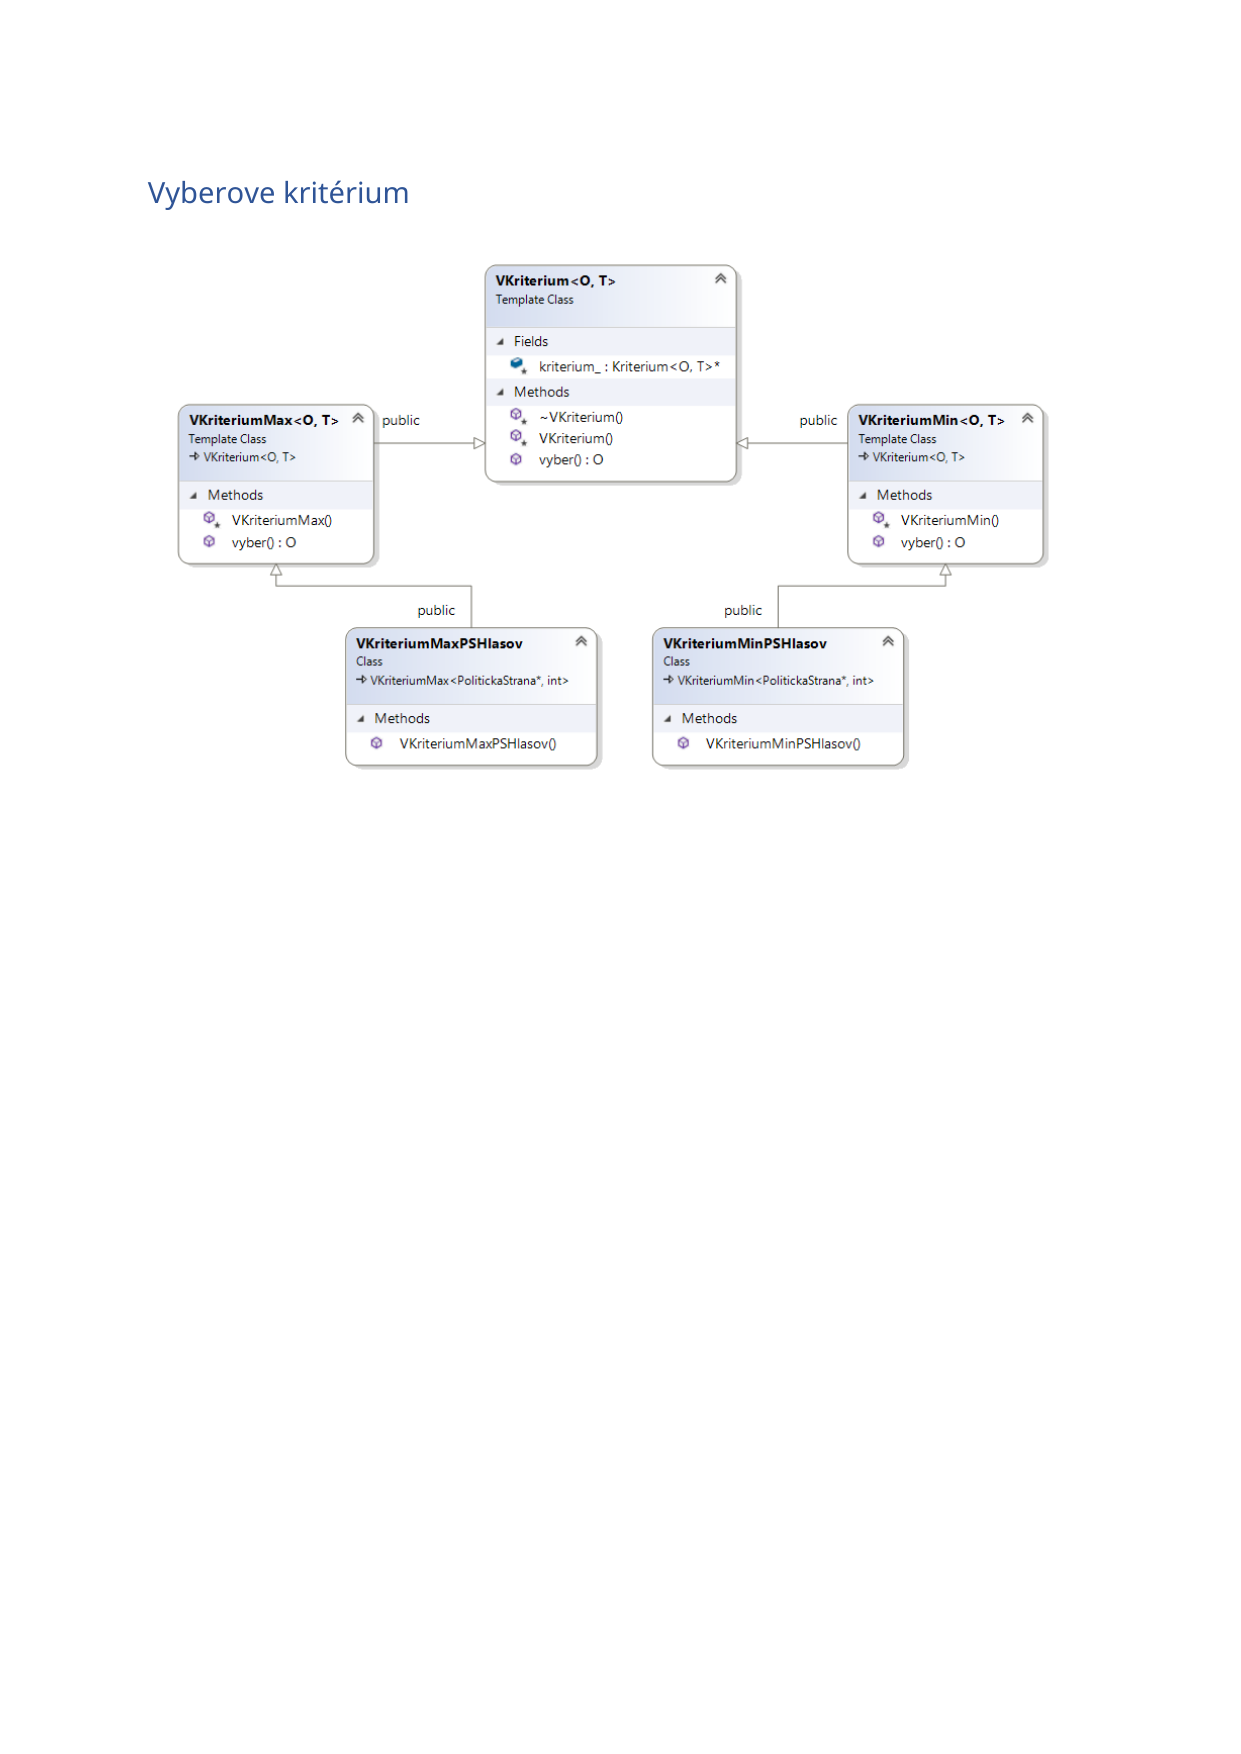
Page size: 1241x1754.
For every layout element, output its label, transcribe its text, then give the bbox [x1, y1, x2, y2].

picture [147, 240, 1093, 803]
subtitle Vyberove kritérium [148, 173, 1093, 212]
